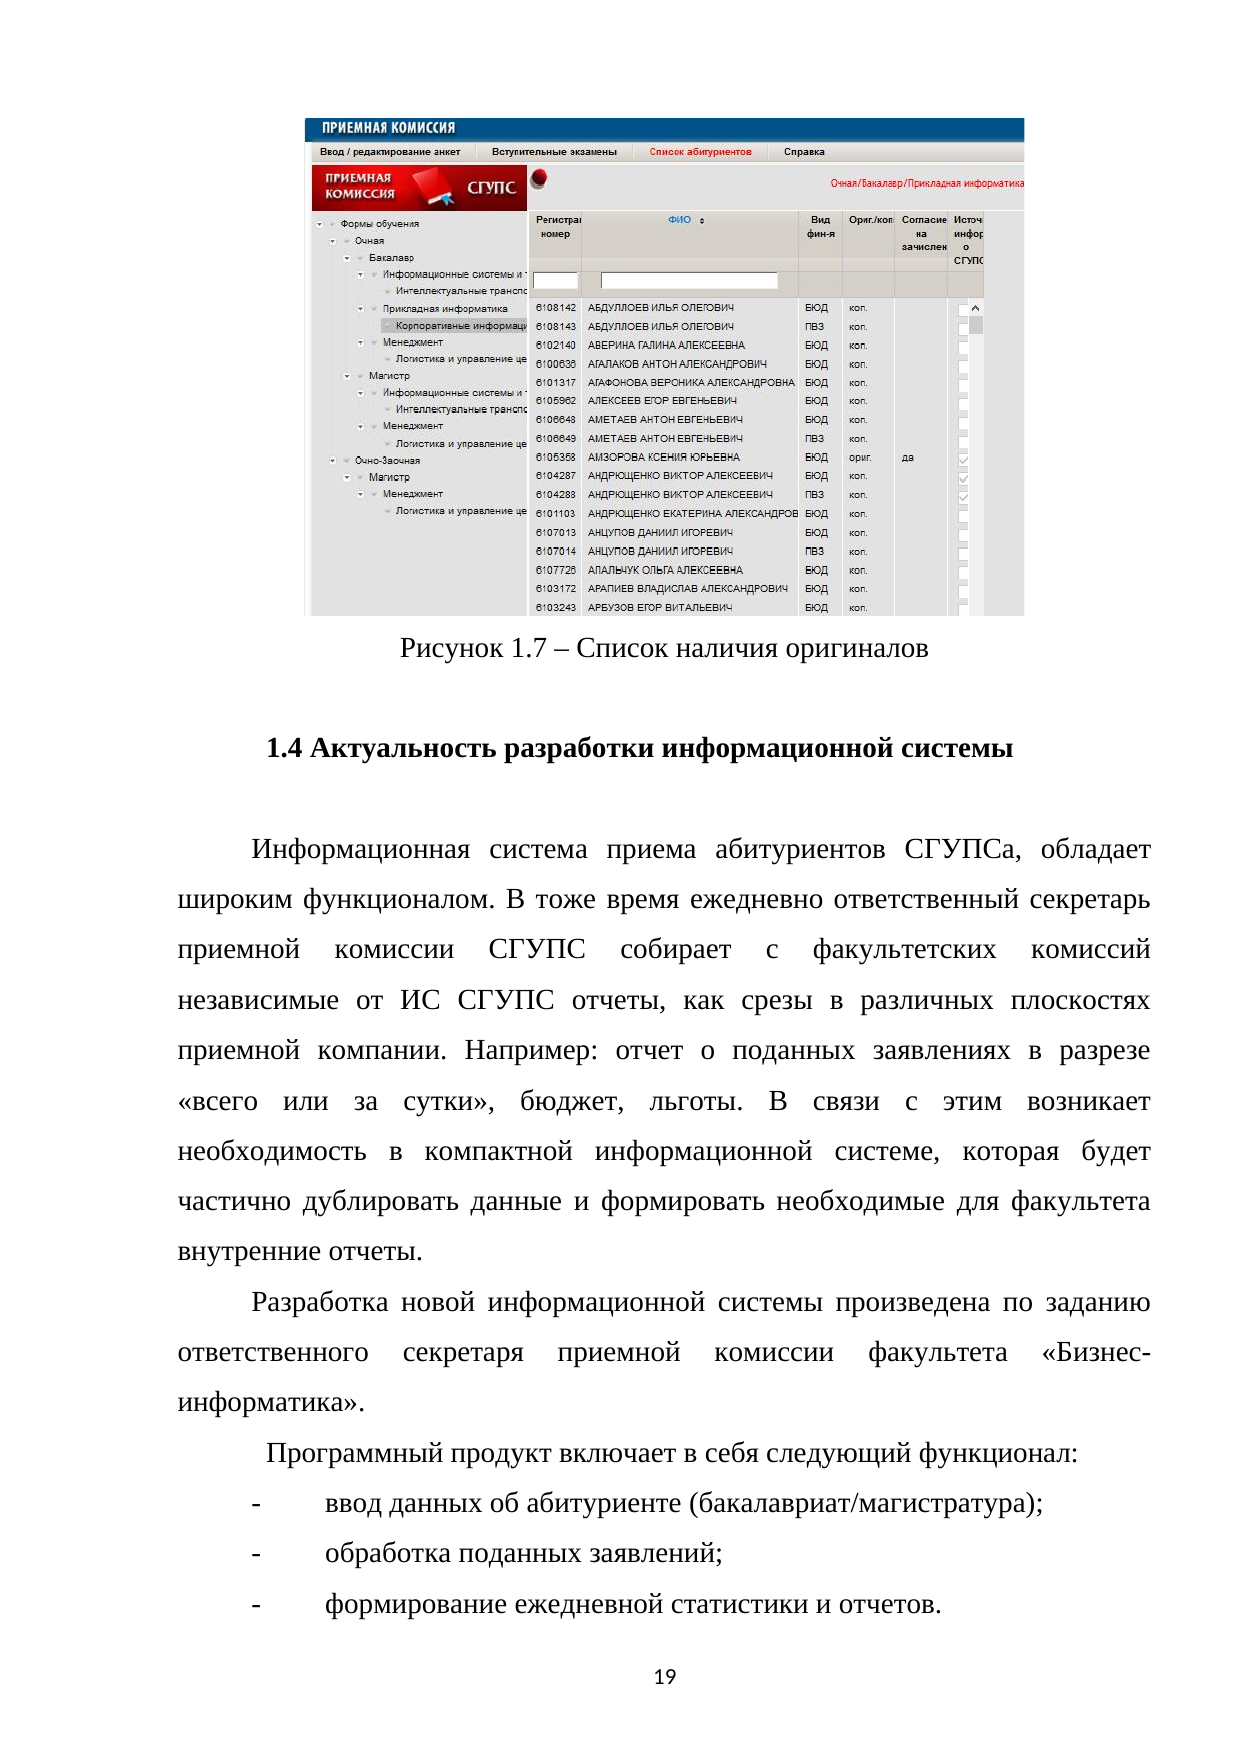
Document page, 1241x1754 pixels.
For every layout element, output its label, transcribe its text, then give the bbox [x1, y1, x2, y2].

list формирование ежедневной статистики и отчетов. [177, 1586, 1152, 1619]
subtitle 1.4 Актуальность разработки информационной системы [177, 730, 1152, 764]
picture [304, 118, 1025, 616]
list обработка поданных заявлений; [177, 1535, 1152, 1569]
list ввод данных об абитуриенте (бакалавриат/магистратура); [177, 1485, 1152, 1519]
list Программный продукт включает в себя следующий функционал: [177, 1435, 1152, 1468]
text Информационная система приема абитуриентов СГУПСа, обладает широким функционалом. В тоже время ежедневно ответственный секретарь приемной комиссии СГУПС собирает с факультетских комиссий независимые от ИС СГУПС отчеты, как срезы в различных плоскостях приемной компании. Например: отчет о поданных заявлениях в разрезе «всего или за сутки», бюджет, льготы. В связи с этим возникает необходимость в компактной информационной системе, которая будет частично дублировать данные и формировать необходимые для факультета внутренние отчеты. [177, 831, 1152, 1267]
text Рисунок 1.7 – Список наличия оригиналов [177, 630, 1152, 663]
list Разработка новой информационной системы произведена по заданию ответственного секретаря приемной комиссии факультета «Бизнес-информатика». [177, 1284, 1152, 1418]
